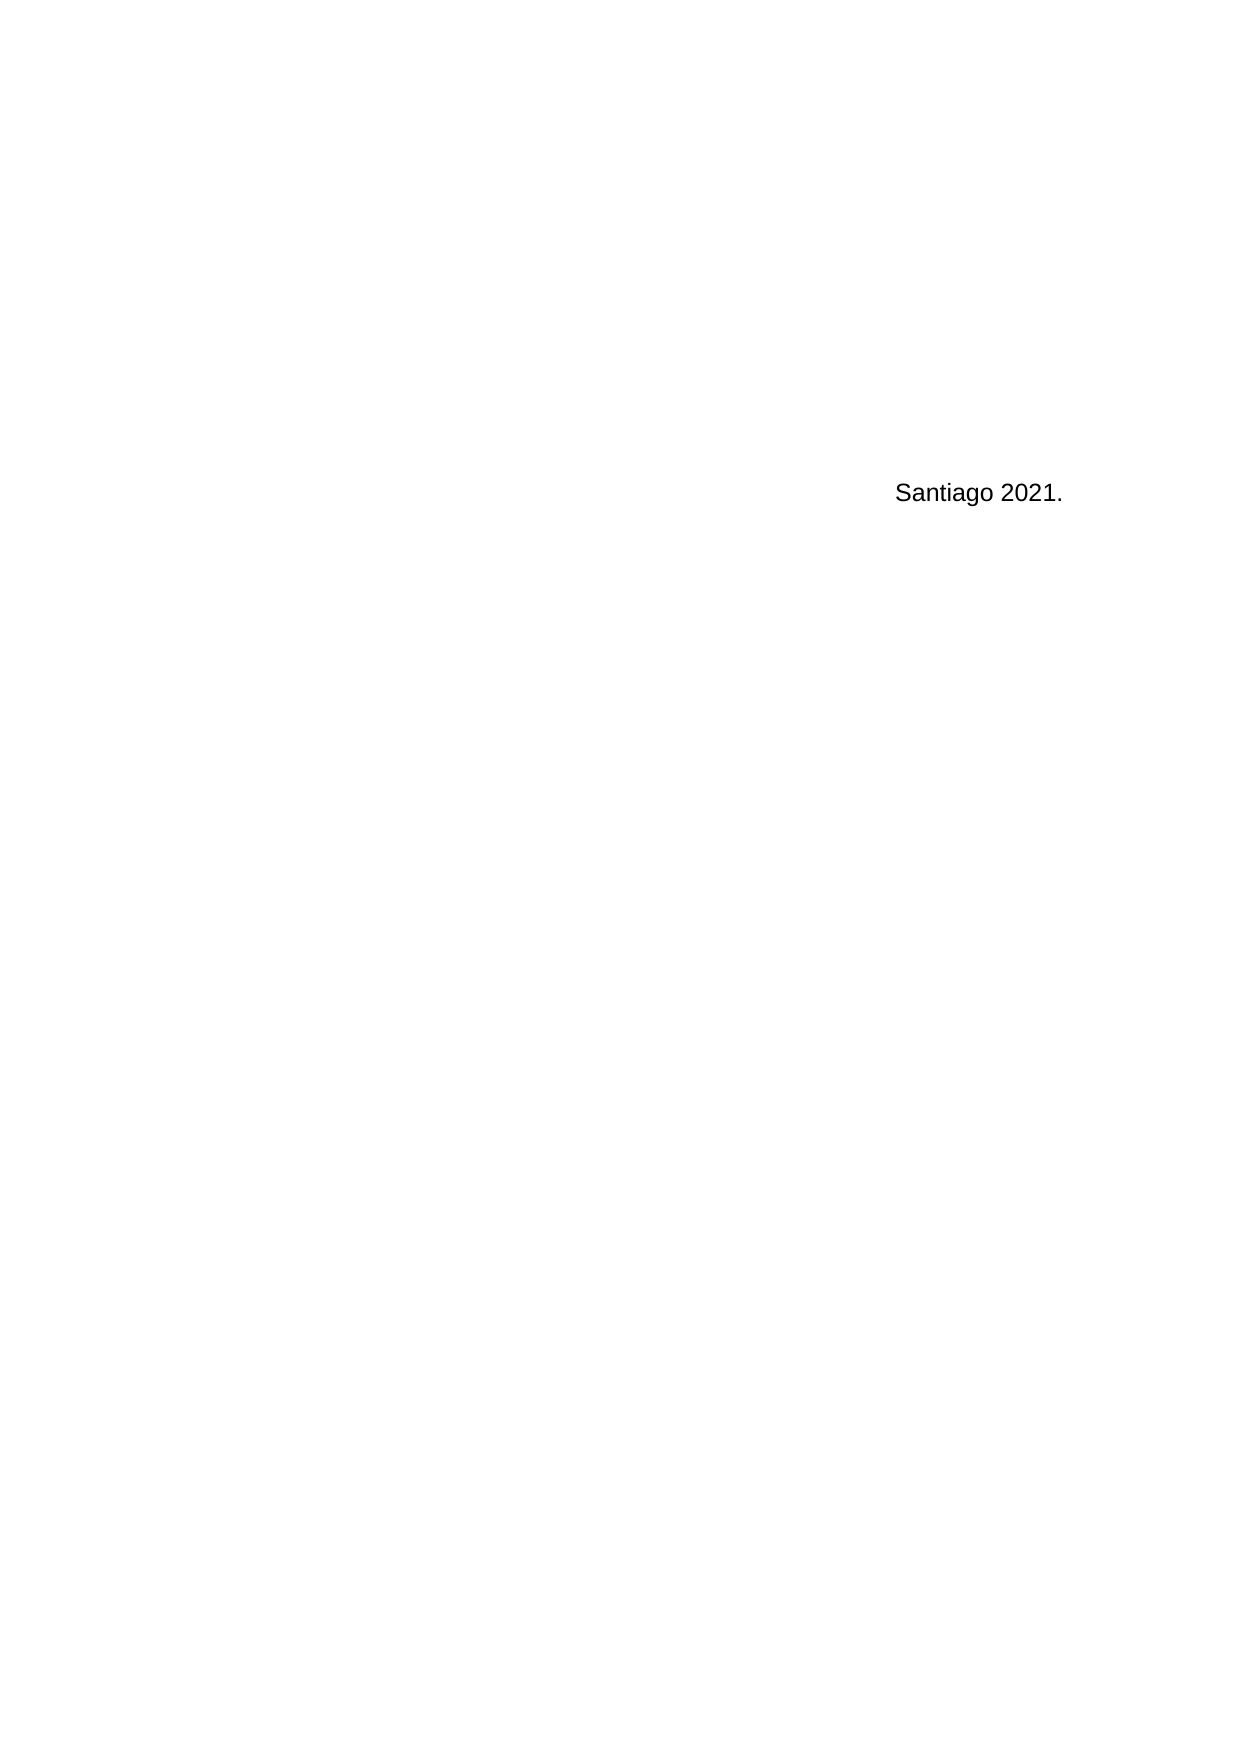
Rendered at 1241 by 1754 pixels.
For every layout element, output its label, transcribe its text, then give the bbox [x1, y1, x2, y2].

text Santiago 2021. [288, 478, 1063, 507]
